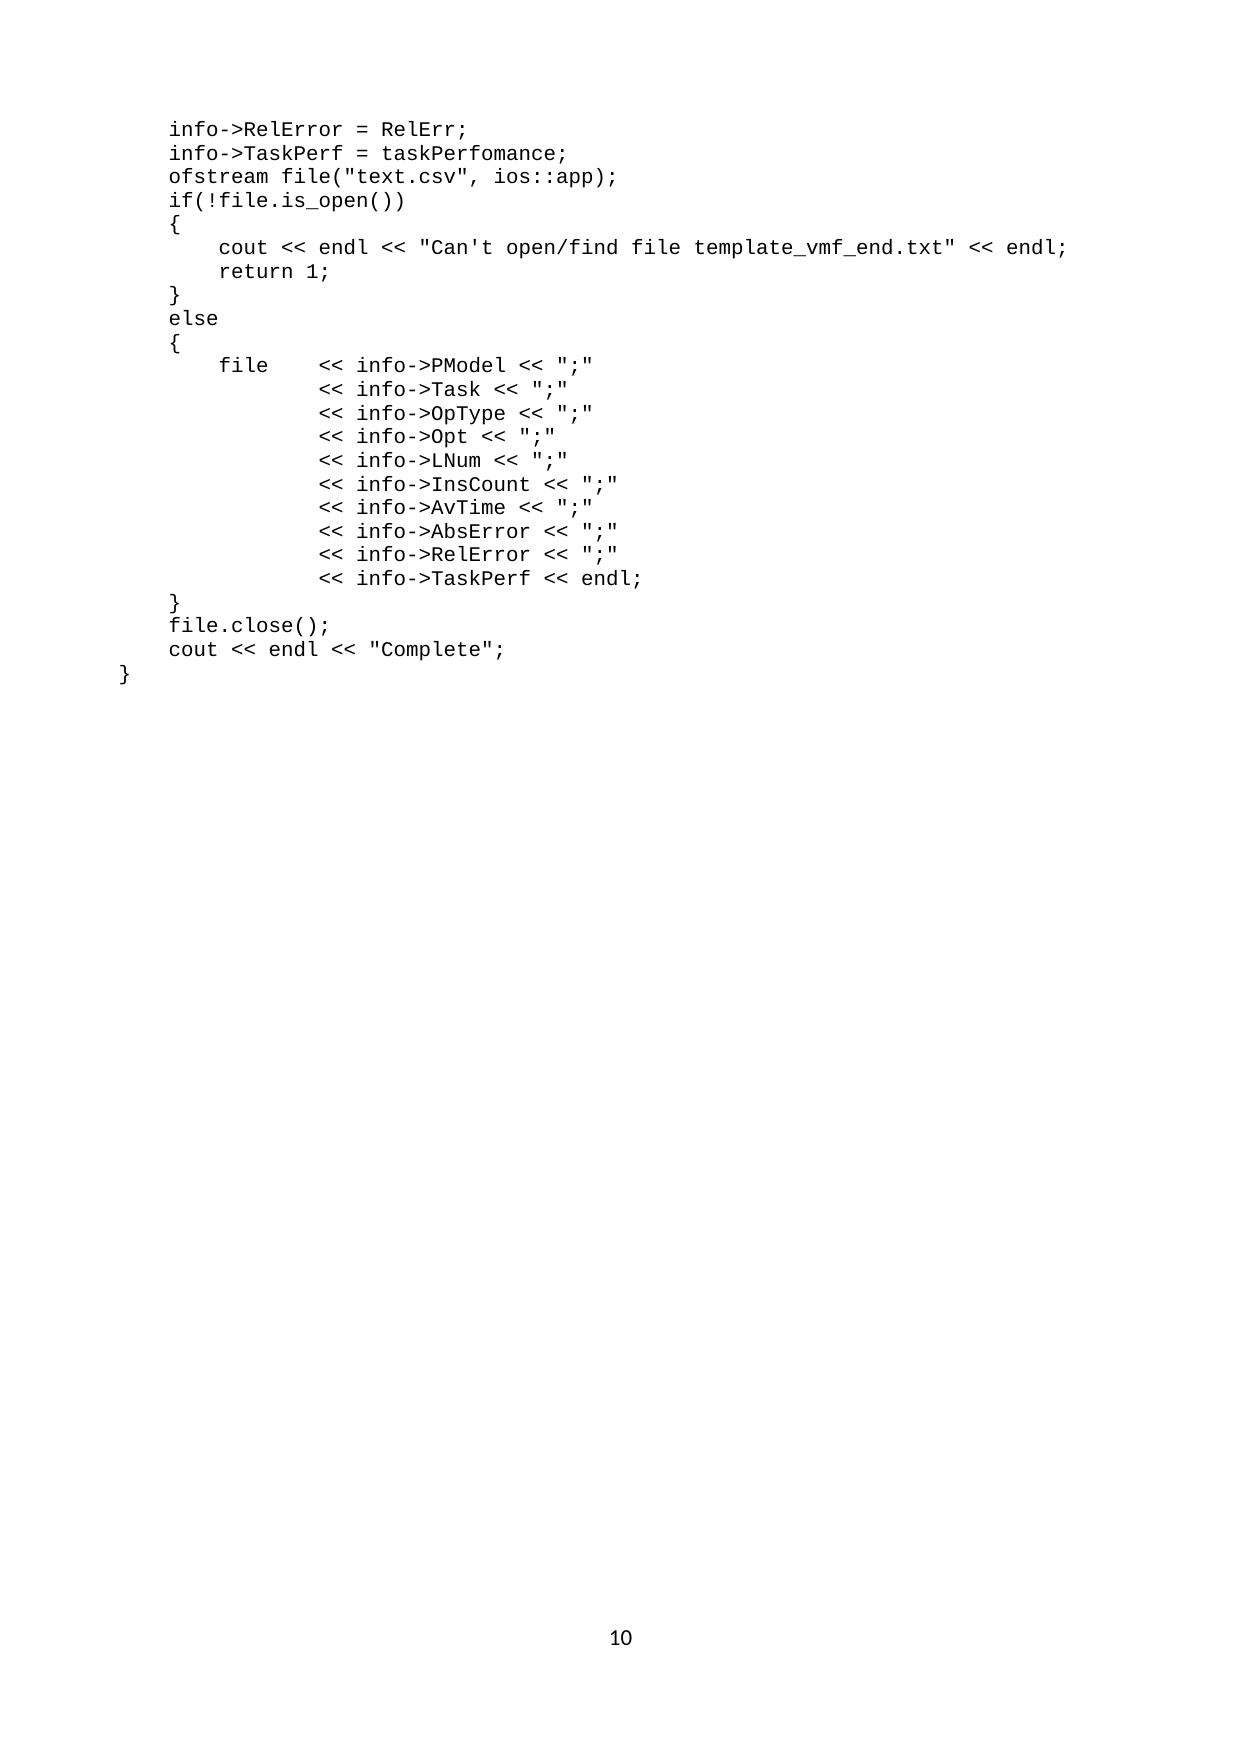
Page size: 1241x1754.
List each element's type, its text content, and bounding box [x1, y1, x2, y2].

text ofstream file("text.csv", ios::app); [118, 166, 1122, 190]
text cout << endl << "Can't open/find file template_vmf_end.txt" << endl; [118, 237, 1122, 261]
text file.close(); [118, 615, 1122, 639]
text << info->AbsError << ";" [118, 521, 1122, 544]
text if(!file.is_open()) [118, 190, 1122, 213]
text { [118, 213, 1122, 237]
text { [118, 332, 1122, 355]
text << info->InsCount << ";" [118, 473, 1122, 497]
text << info->OpType << ";" [118, 403, 1122, 426]
text } [118, 592, 1122, 615]
text << info->Task << ";" [118, 379, 1122, 403]
text file << info->PModel << ";" [118, 355, 1122, 379]
text << info->LNum << ";" [118, 450, 1122, 473]
text << info->AvTime << ";" [118, 497, 1122, 521]
text info->TaskPerf = taskPerfomance; [118, 142, 1122, 166]
text } [118, 663, 1122, 686]
text return 1; [118, 261, 1122, 284]
text << info->TaskPerf << endl; [118, 568, 1122, 592]
text << info->RelError << ";" [118, 544, 1122, 568]
text } [118, 284, 1122, 308]
text cout << endl << "Complete"; [118, 639, 1122, 663]
text else [118, 308, 1122, 332]
text << info->Opt << ";" [118, 426, 1122, 450]
text info->RelError = RelErr; [118, 119, 1122, 142]
